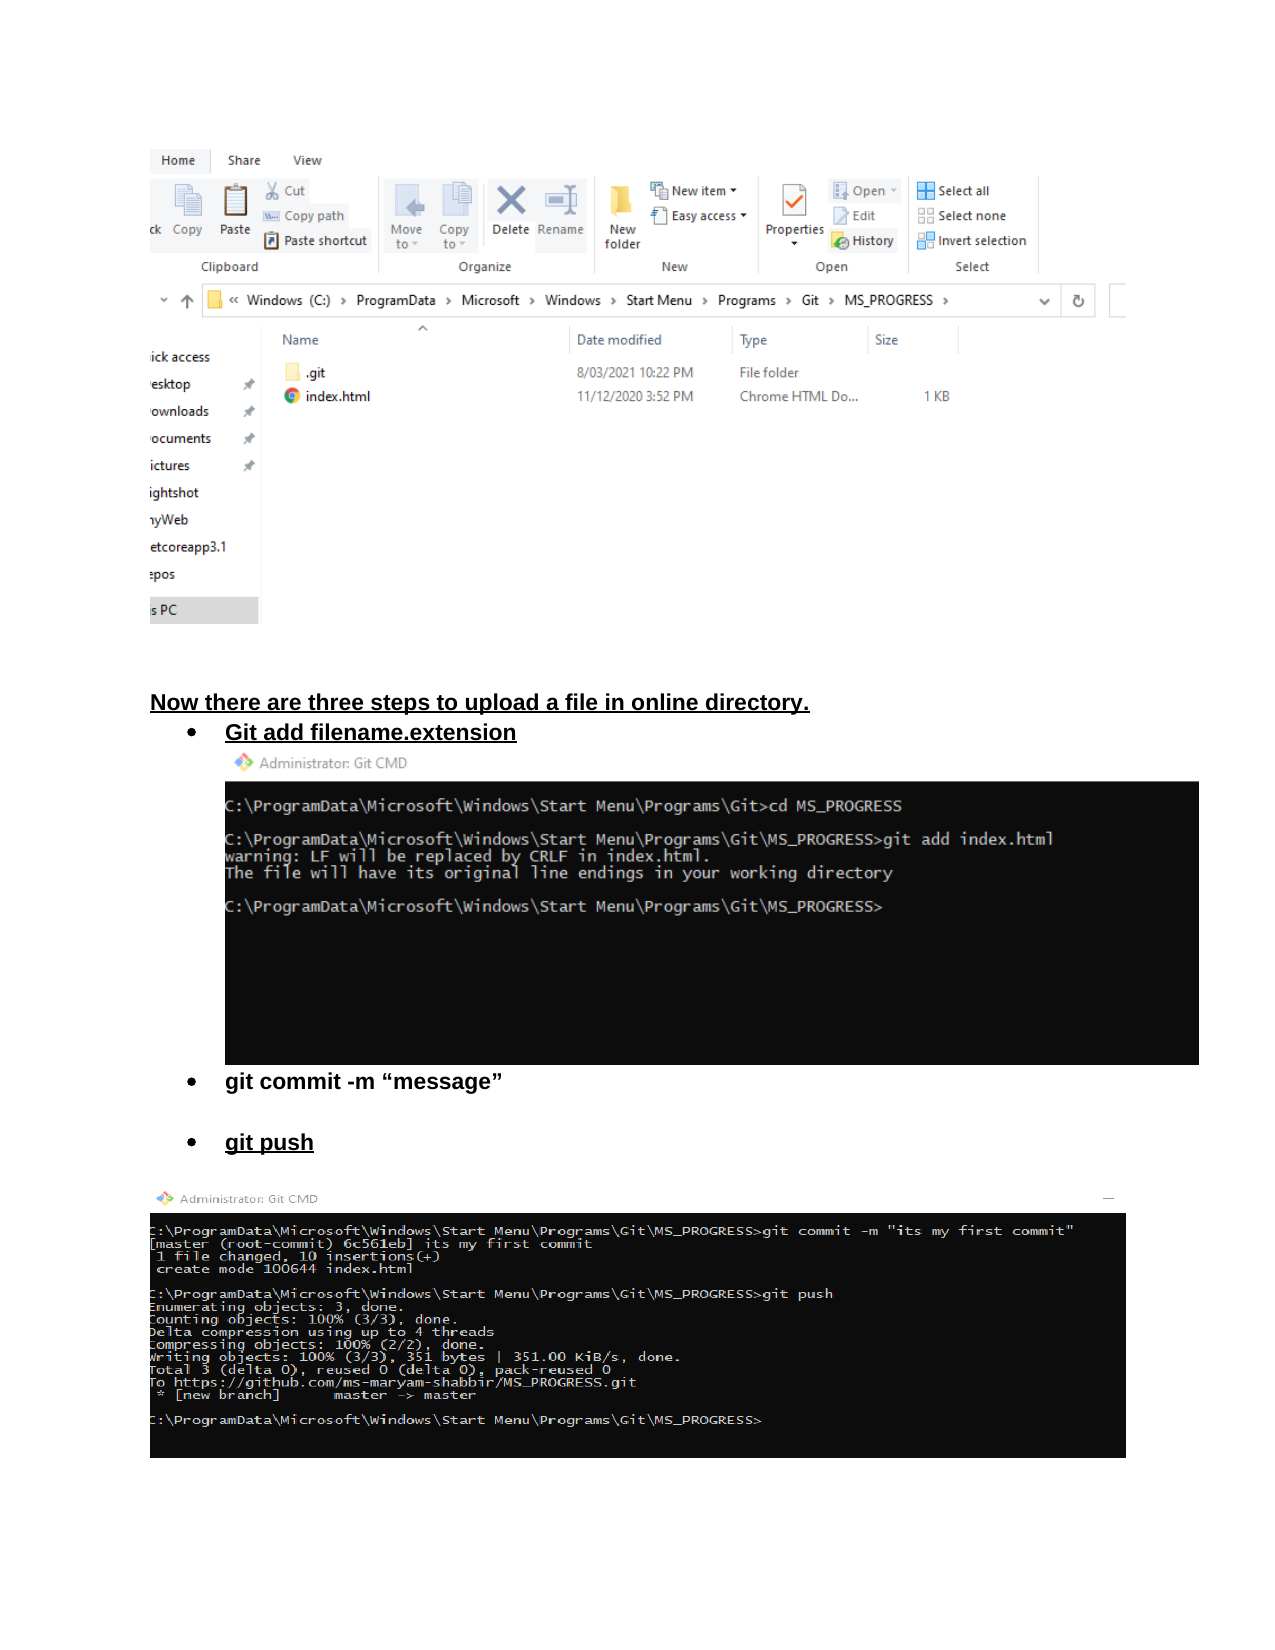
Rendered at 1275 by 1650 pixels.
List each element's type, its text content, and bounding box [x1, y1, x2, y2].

picture [150, 149, 1126, 624]
text Now there are three steps to upload a file in online directory. [150, 688, 1125, 715]
picture [150, 1189, 1126, 1458]
list git push [187, 1129, 1125, 1155]
picture [225, 748, 1199, 1065]
list Git add filename.extension [187, 719, 1125, 745]
list git commit -m “message” [187, 1068, 1125, 1095]
